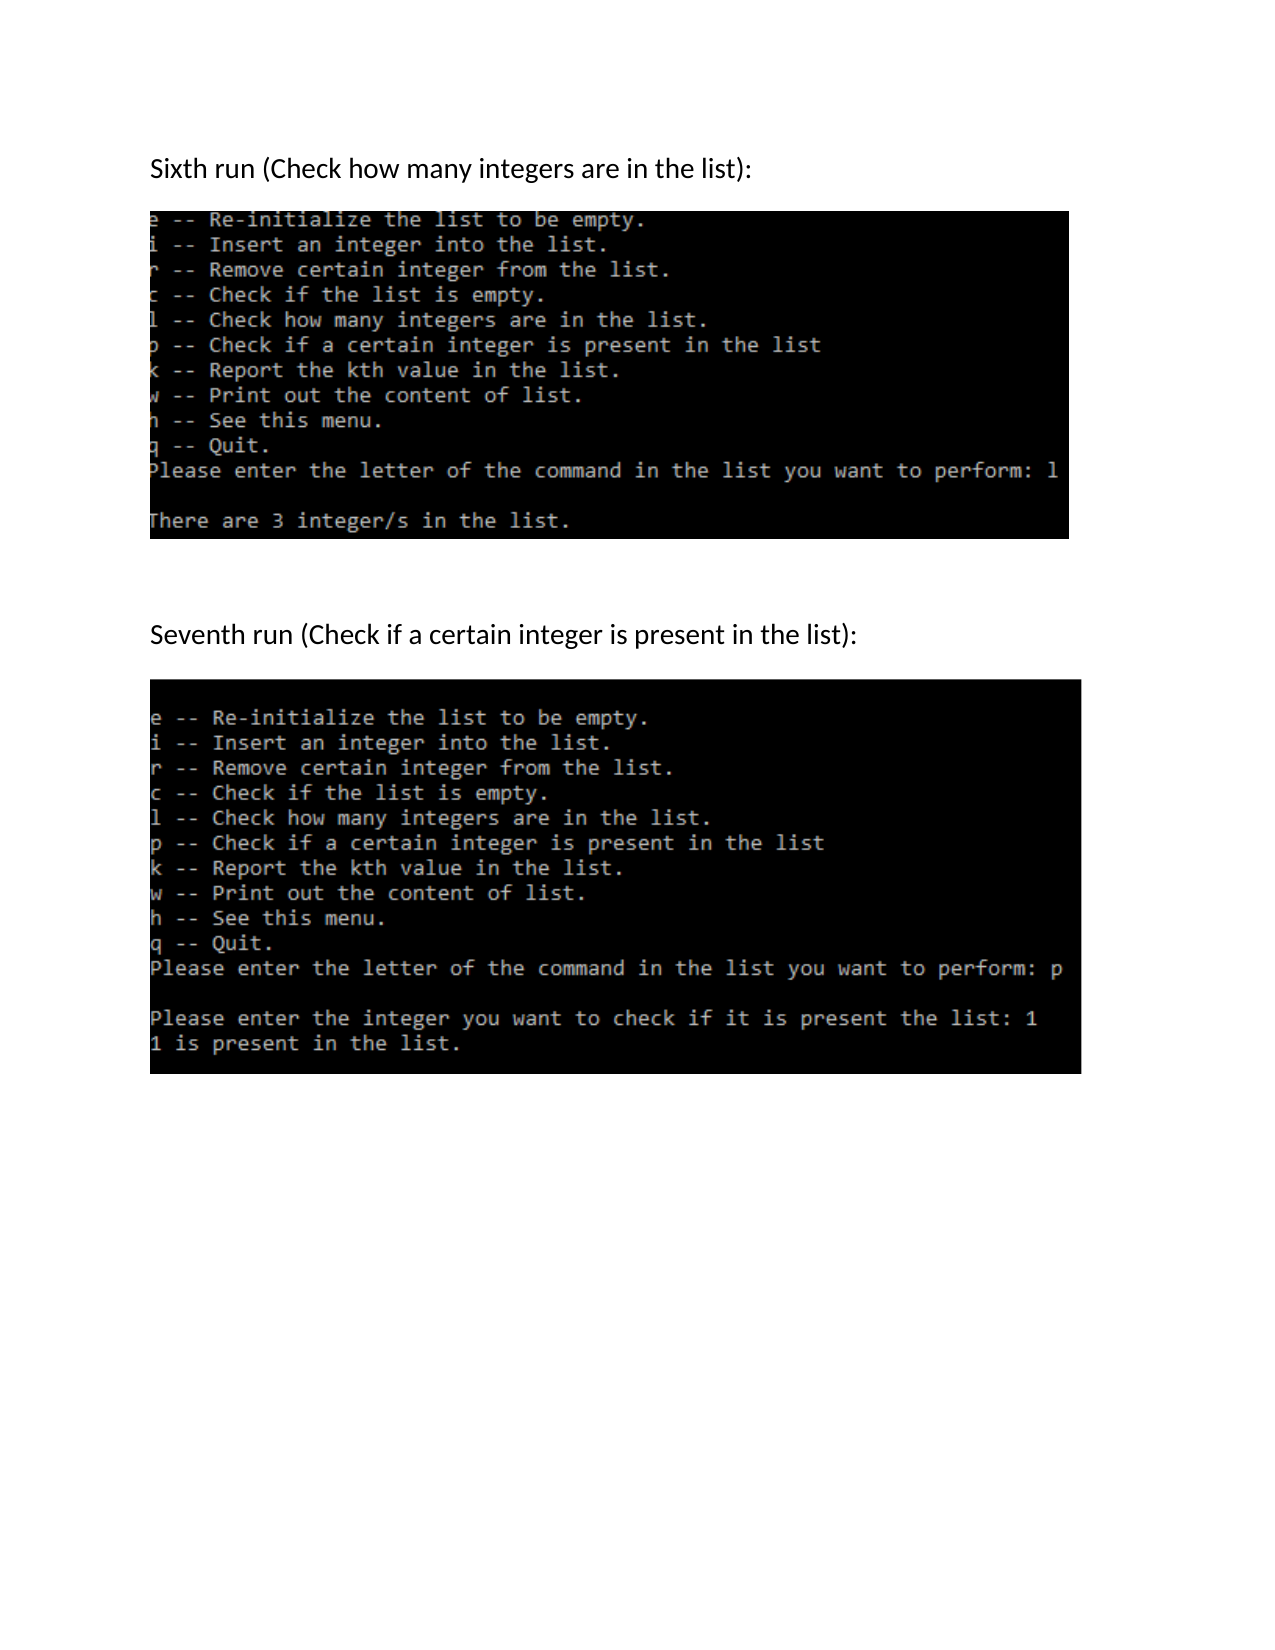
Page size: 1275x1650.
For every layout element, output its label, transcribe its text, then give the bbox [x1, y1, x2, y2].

text Sixth run (Check how many integers are in the list): [150, 150, 1125, 186]
picture [150, 678, 1082, 1074]
text Seventh run (Check if a certain integer is present in the list): [150, 616, 1125, 652]
picture [150, 211, 1069, 539]
